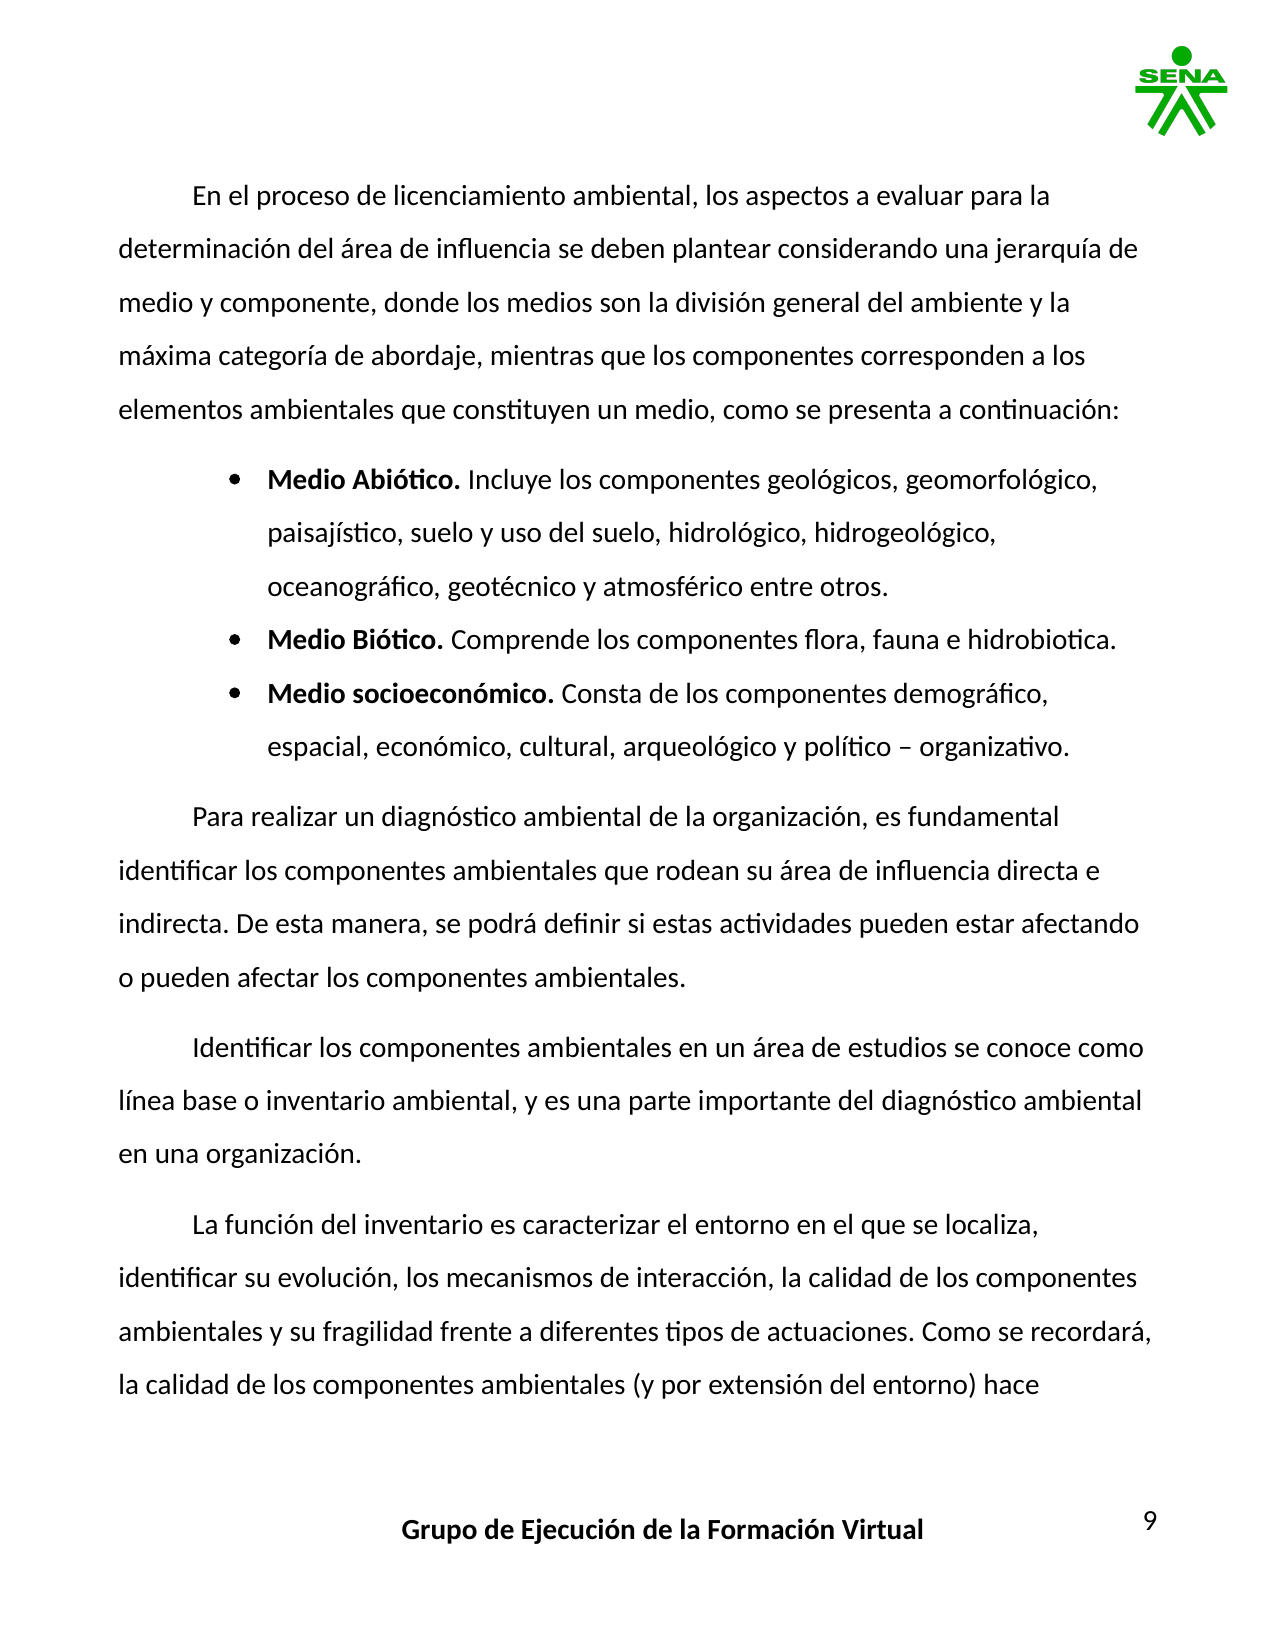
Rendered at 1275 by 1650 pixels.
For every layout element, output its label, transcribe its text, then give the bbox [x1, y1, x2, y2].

text Para realizar un diagnóstico ambiental de la organización, es fundamental identificar los componentes ambientales que rodean su área de influencia directa e indirecta. De esta manera, se podrá definir si estas actividades pueden estar afectando o pueden afectar los componentes ambientales. [118, 798, 1157, 994]
list Medio Abiótico. Incluye los componentes geológicos, geomorfológico, paisajístico, suelo y uso del suelo, hidrológico, hidrogeológico, oceanográfico, geotécnico y atmosférico entre otros. [229, 461, 1157, 603]
picture [1135, 46, 1228, 136]
text Identificar los componentes ambientales en un área de estudios se conoce como línea base o inventario ambiental, y es una parte importante del diagnóstico ambiental en una organización. [118, 1029, 1157, 1171]
text En el proceso de licenciamiento ambiental, los aspectos a evaluar para la determinación del área de influencia se deben plantear considerando una jerarquía de medio y componente, donde los medios son la división general del ambiente y la máxima categoría de abordaje, mientras que los componentes corresponden a los elementos ambientales que constituyen un medio, como se presenta a continuación: [118, 177, 1157, 427]
list Medio Biótico. Comprende los componentes flora, fauna e hidrobiotica. [229, 621, 1157, 657]
list Medio socioeconómico. Consta de los componentes demográfico, espacial, económico, cultural, arqueológico y político – organizativo. [229, 675, 1157, 764]
